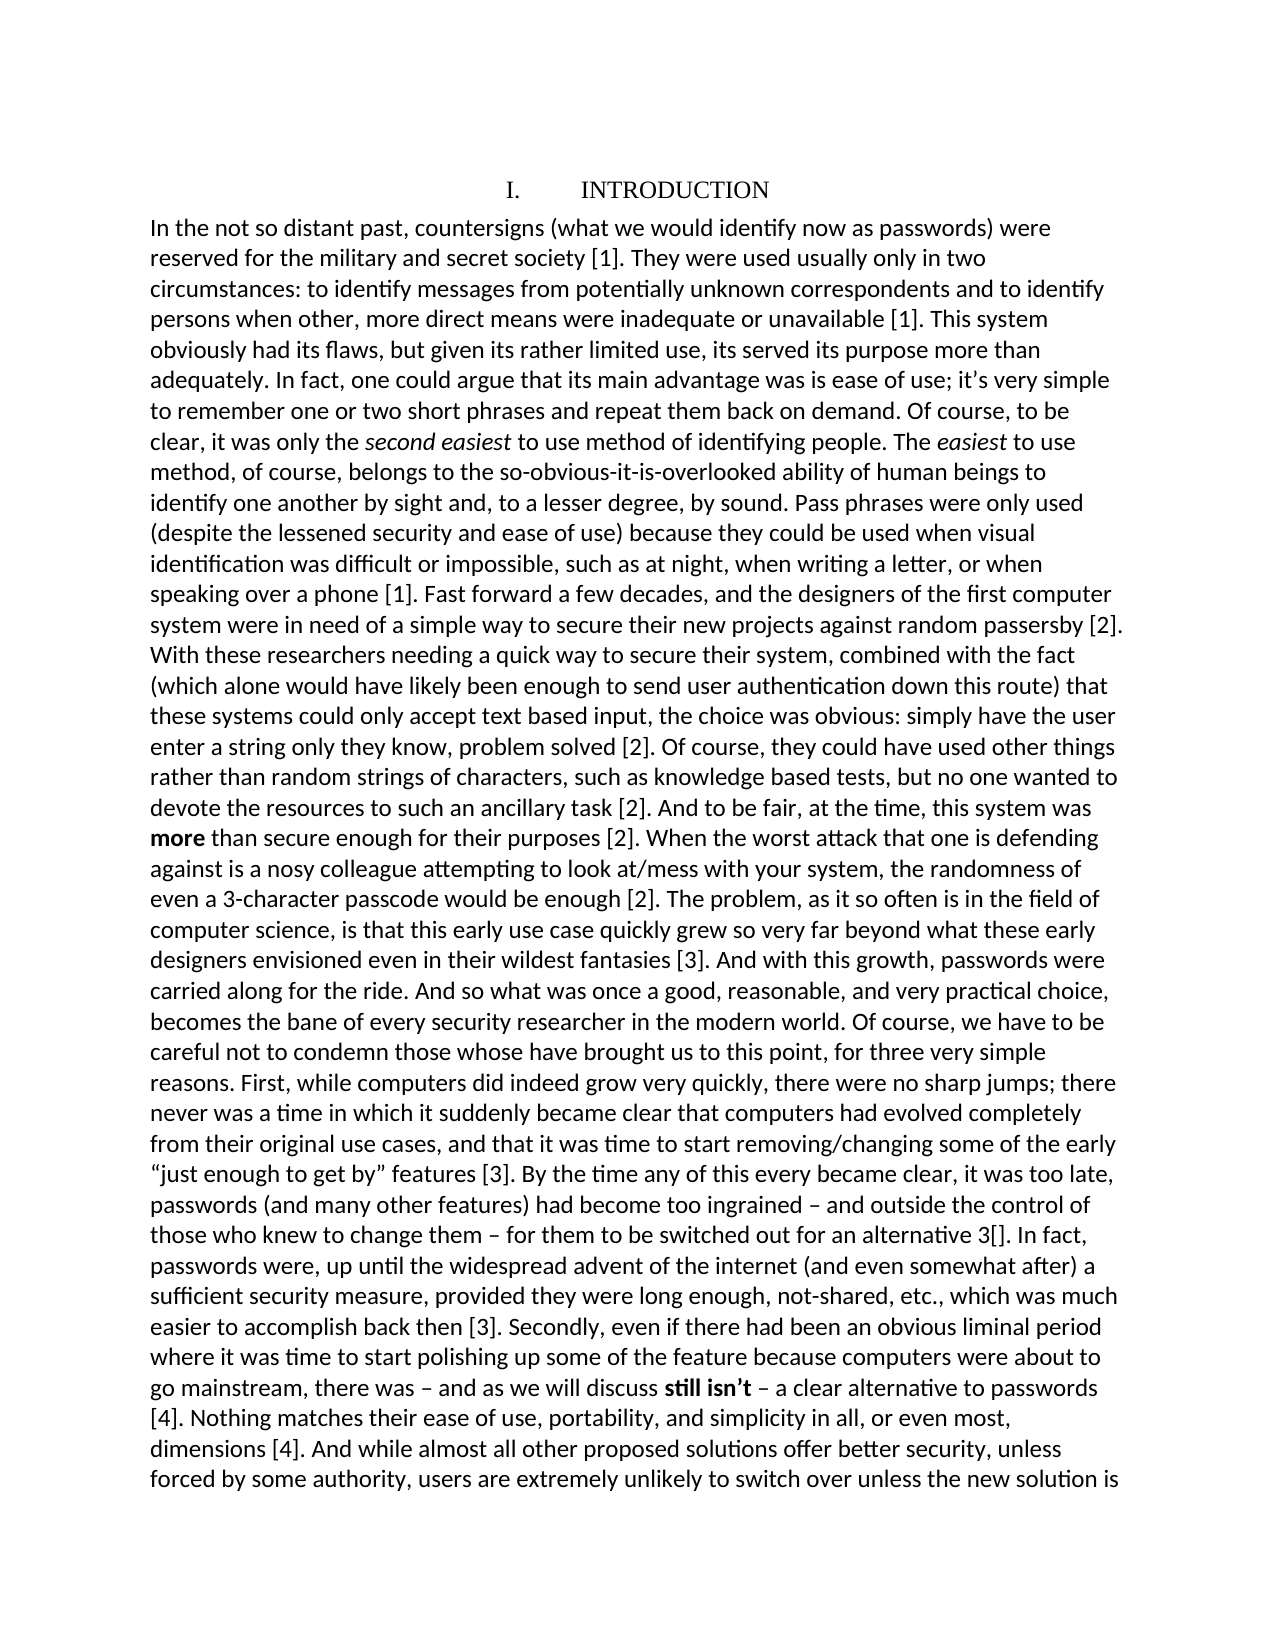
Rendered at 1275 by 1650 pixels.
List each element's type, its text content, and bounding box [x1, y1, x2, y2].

subtitle INTRODUCTION [150, 175, 1125, 204]
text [150, 212, 1125, 1494]
